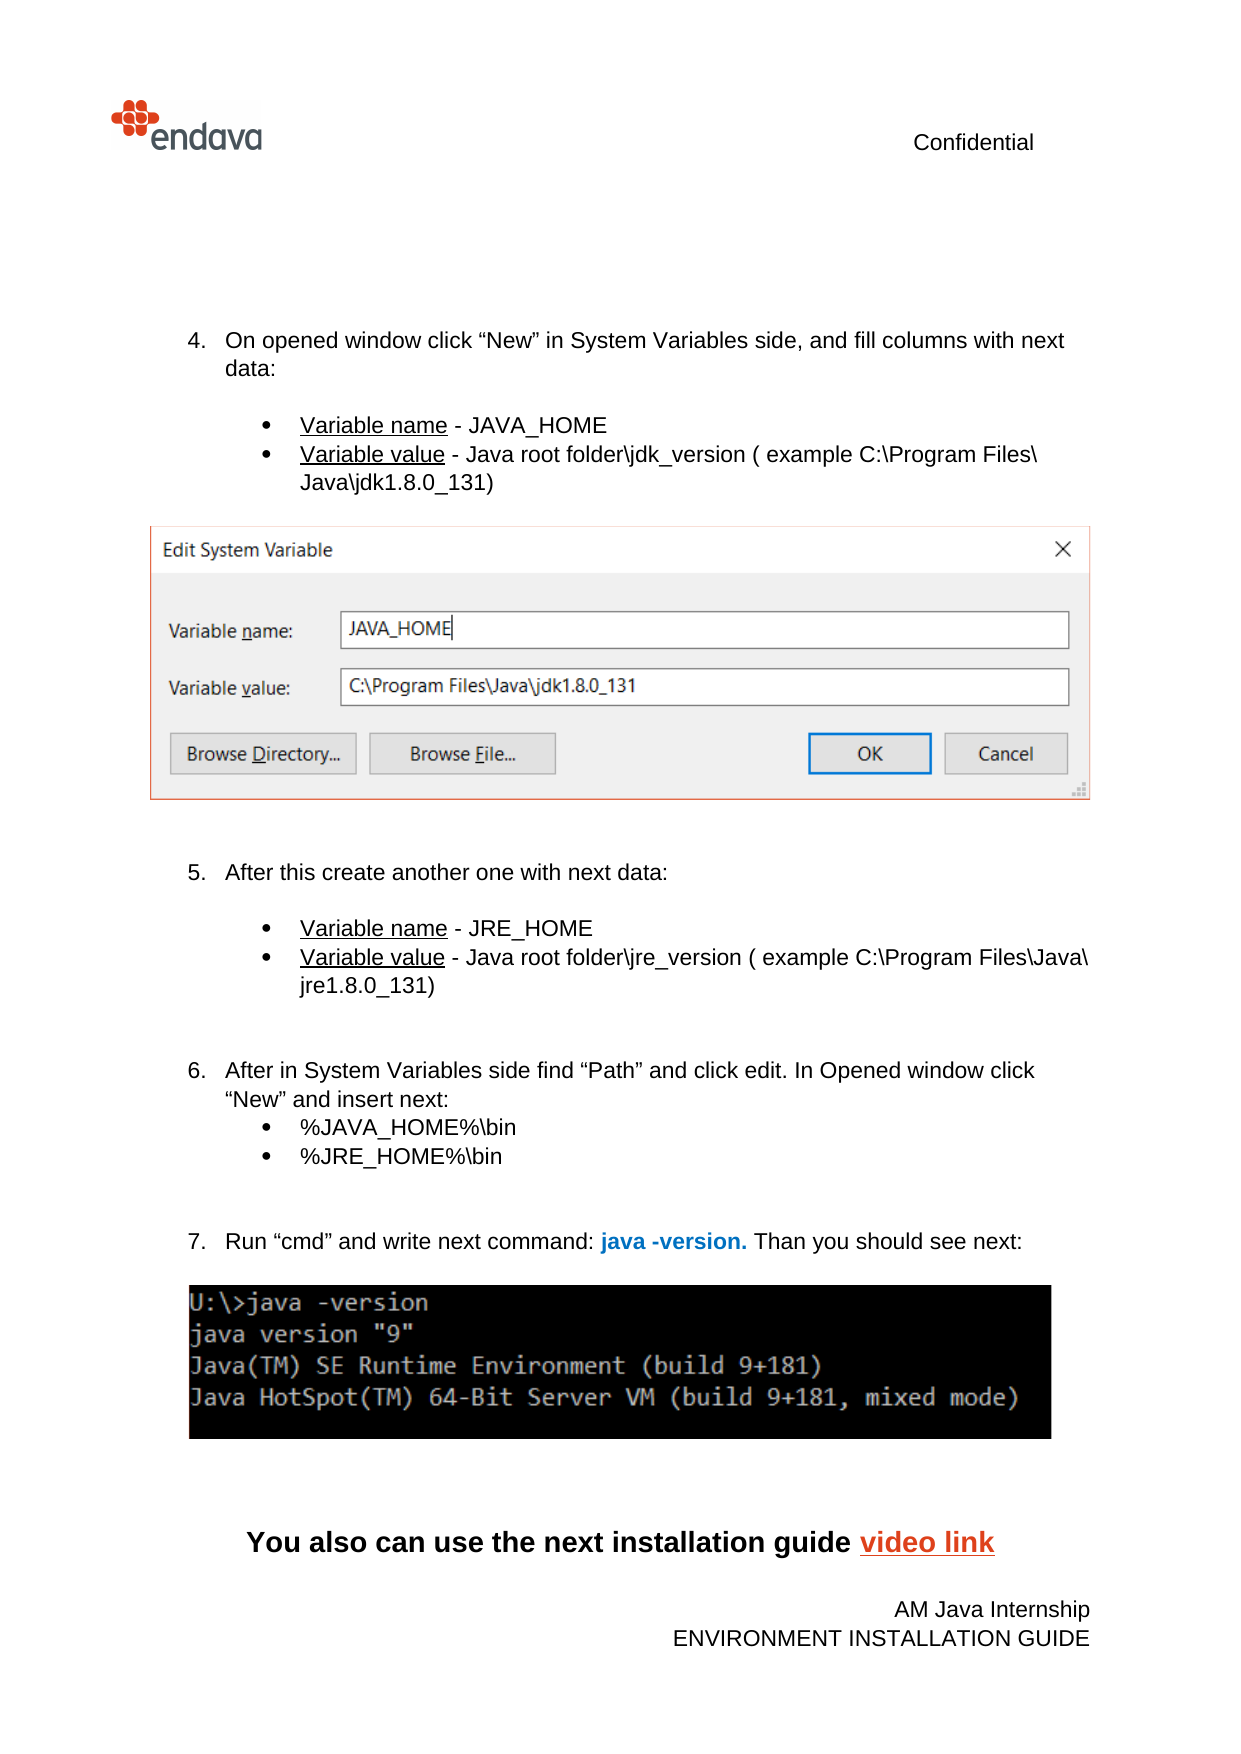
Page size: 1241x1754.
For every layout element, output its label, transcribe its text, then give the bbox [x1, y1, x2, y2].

list On opened window click “New” in System Variables side, and fill columns with next data: [187, 327, 1090, 382]
picture [188, 1285, 1052, 1439]
list Variable value - Java root folder\jdk_version ( example C:\Program Files\Java\jdk1.8.0_131) [262, 441, 1090, 495]
list After in System Variables side find “Path” and click edit. In Opened window click “New” and insert next: [187, 1057, 1090, 1112]
list After this create another one with next data: [187, 858, 1090, 885]
list Run “cmd” and write next command: java -version. Than you should see next: [187, 1228, 1090, 1254]
picture [111, 100, 262, 150]
list %JRE_HOME%\bin [262, 1143, 1090, 1169]
list Variable name - JAVA_HOME [262, 412, 1090, 438]
list Variable name - JRE_HOME [262, 915, 1090, 942]
list Variable value - Java root folder\jre_version ( example C:\Program Files\Java\jre1.8.0_131) [262, 944, 1090, 998]
list %JAVA_HOME%\bin [262, 1114, 1090, 1141]
text You also can use the next installation guide video link [150, 1526, 1090, 1559]
picture [150, 526, 1091, 800]
